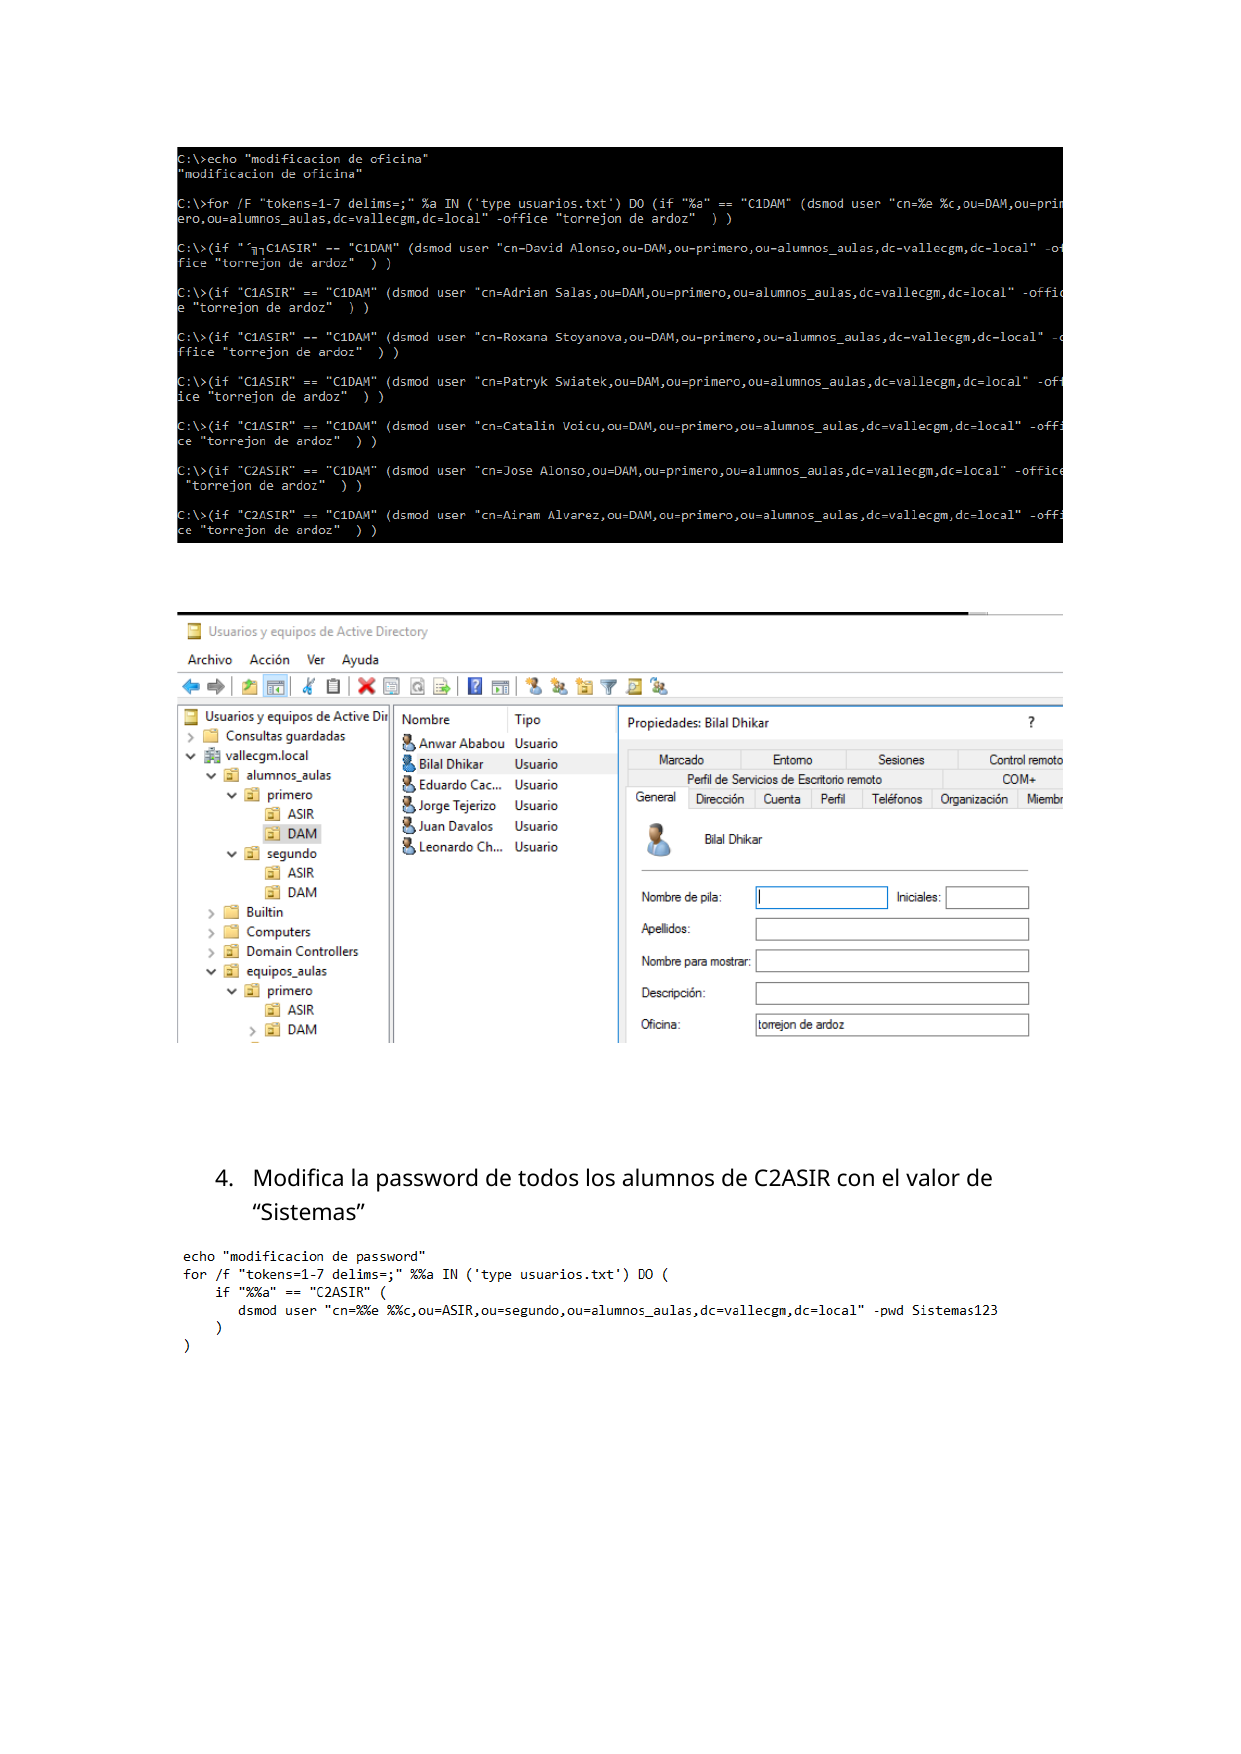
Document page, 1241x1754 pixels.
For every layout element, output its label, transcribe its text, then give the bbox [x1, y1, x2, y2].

picture [177, 1246, 1063, 1385]
picture [177, 612, 1063, 1043]
list Modifica la password de todos los alumnos de C2ASIR con el valor de “Sistemas” [215, 1162, 1063, 1227]
picture [177, 147, 1063, 543]
